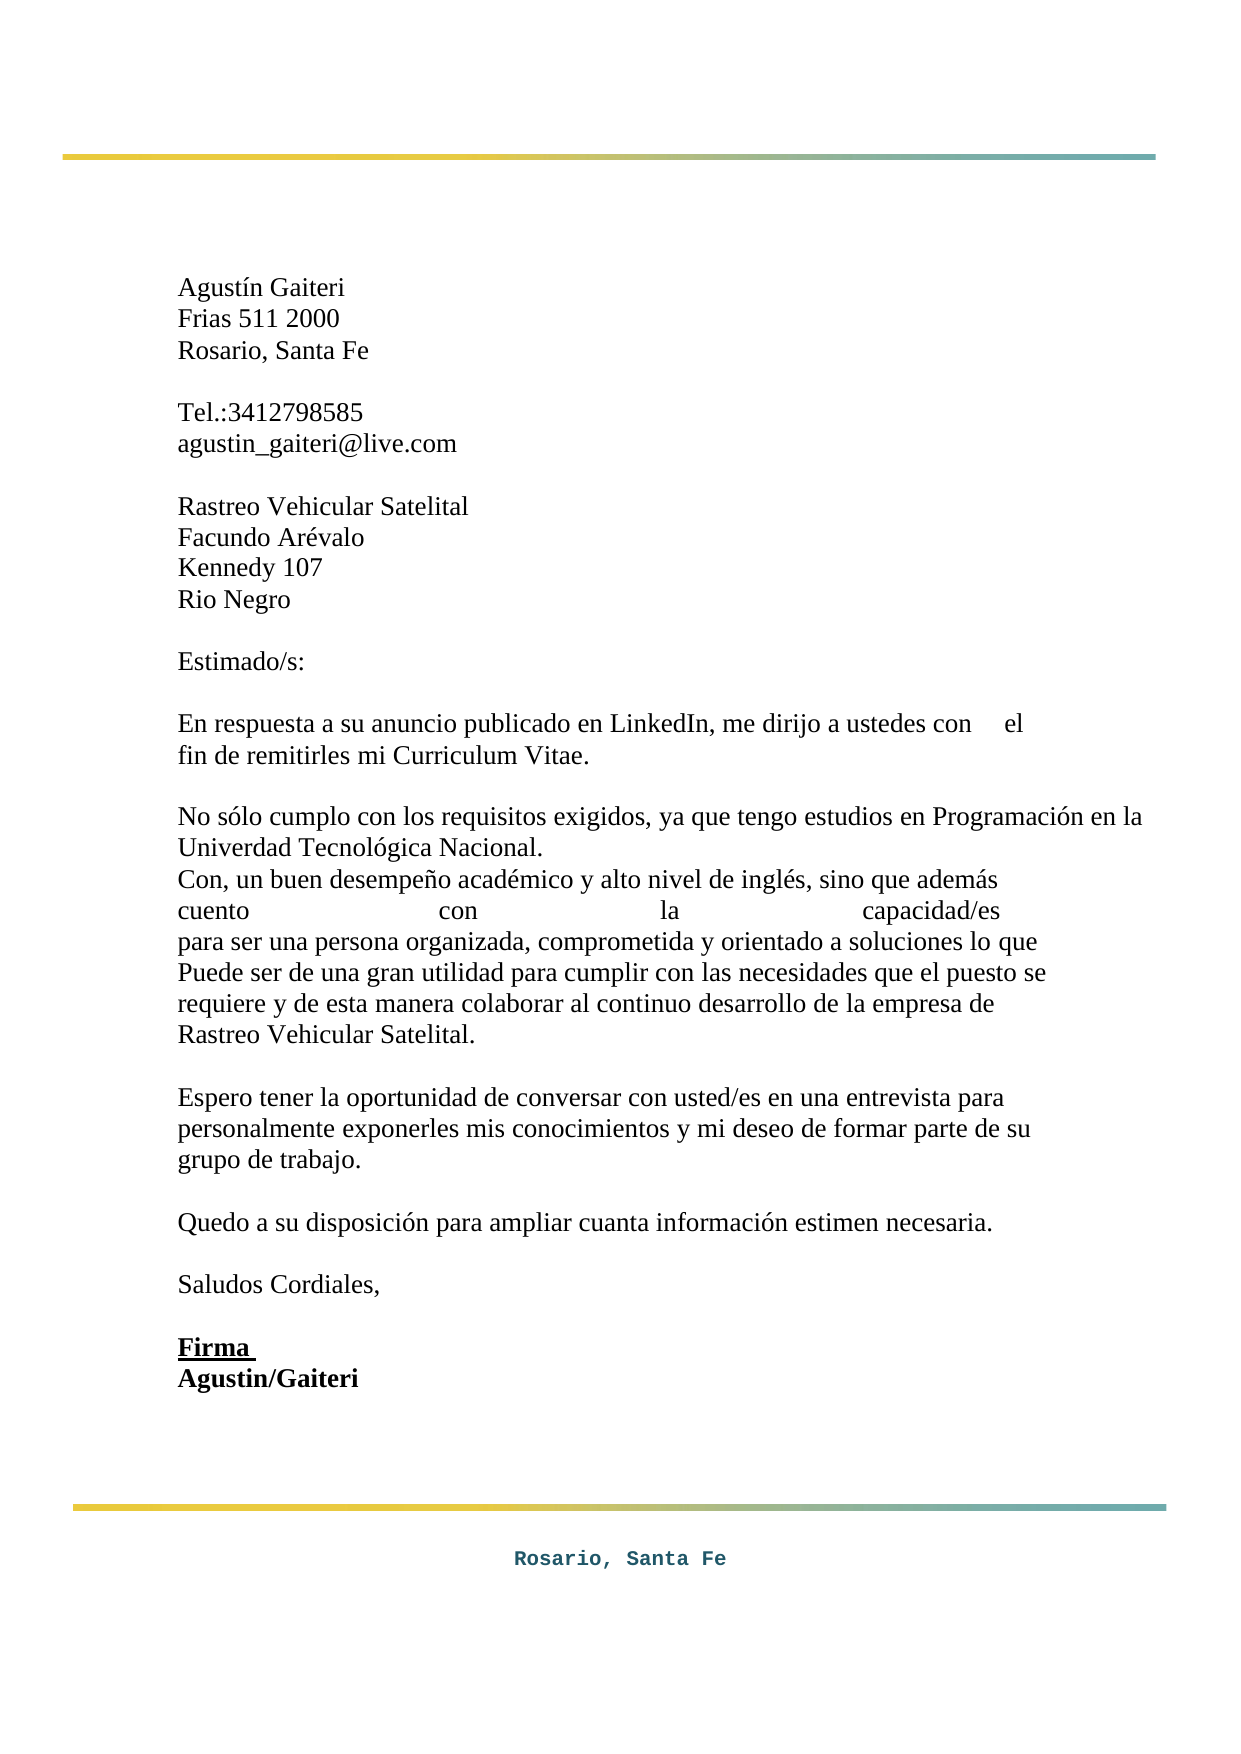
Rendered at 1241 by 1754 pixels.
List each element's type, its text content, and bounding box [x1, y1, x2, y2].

text Agustín Gaiteri Frias 511 2000 Rosario, Santa Fe [177, 271, 378, 365]
text Rio Negro [177, 583, 307, 614]
text Rosario, Santa Fe [329, 1548, 912, 1572]
text Quedo a su disposición para ampliar cuanta información estimen necesaria. Saludos Cordiales, [177, 1206, 996, 1299]
text Tel.:3412798585 [177, 396, 1184, 427]
picture [62, 154, 1156, 160]
text agustin_gaiteri@live.com [177, 427, 1184, 458]
text Kennedy 107 [62, 552, 1184, 583]
text Facundo Arévalo [177, 521, 829, 552]
text En respuesta a su anuncio publicado en LinkedIn, me dirijo a ustedes con el fin de remitirles mi Curriculum Vitae. [177, 708, 1056, 770]
text Con, un buen desempeño académico y alto nivel de inglés, sino que además cuento con la capacidad/es para ser una persona organizada, comprometida y orientado a soluciones lo que [177, 863, 1043, 956]
text No sólo cumplo con los requisitos exigidos, ya que tengo estudios en Programación en la Univerdad Tecnológica Nacional. [177, 800, 1184, 863]
text Puede ser de una gran utilidad para cumplir con las necesidades que el puesto se requiere y de esta manera colaborar al continuo desarrollo de la empresa de Rastreo Vehicular Satelital. [177, 956, 1056, 1050]
text Rastreo Vehicular Satelital [177, 489, 1184, 521]
text Espero tener la oportunidad de conversar con usted/es en una entrevista para personalmente exponerles mis conocimientos y mi deseo de formar parte de su grupo de trabajo. [177, 1081, 1031, 1174]
text Estimado/s: [177, 645, 307, 676]
picture [73, 1504, 1167, 1511]
text Firma Agustin/Gaiteri [177, 1331, 379, 1393]
